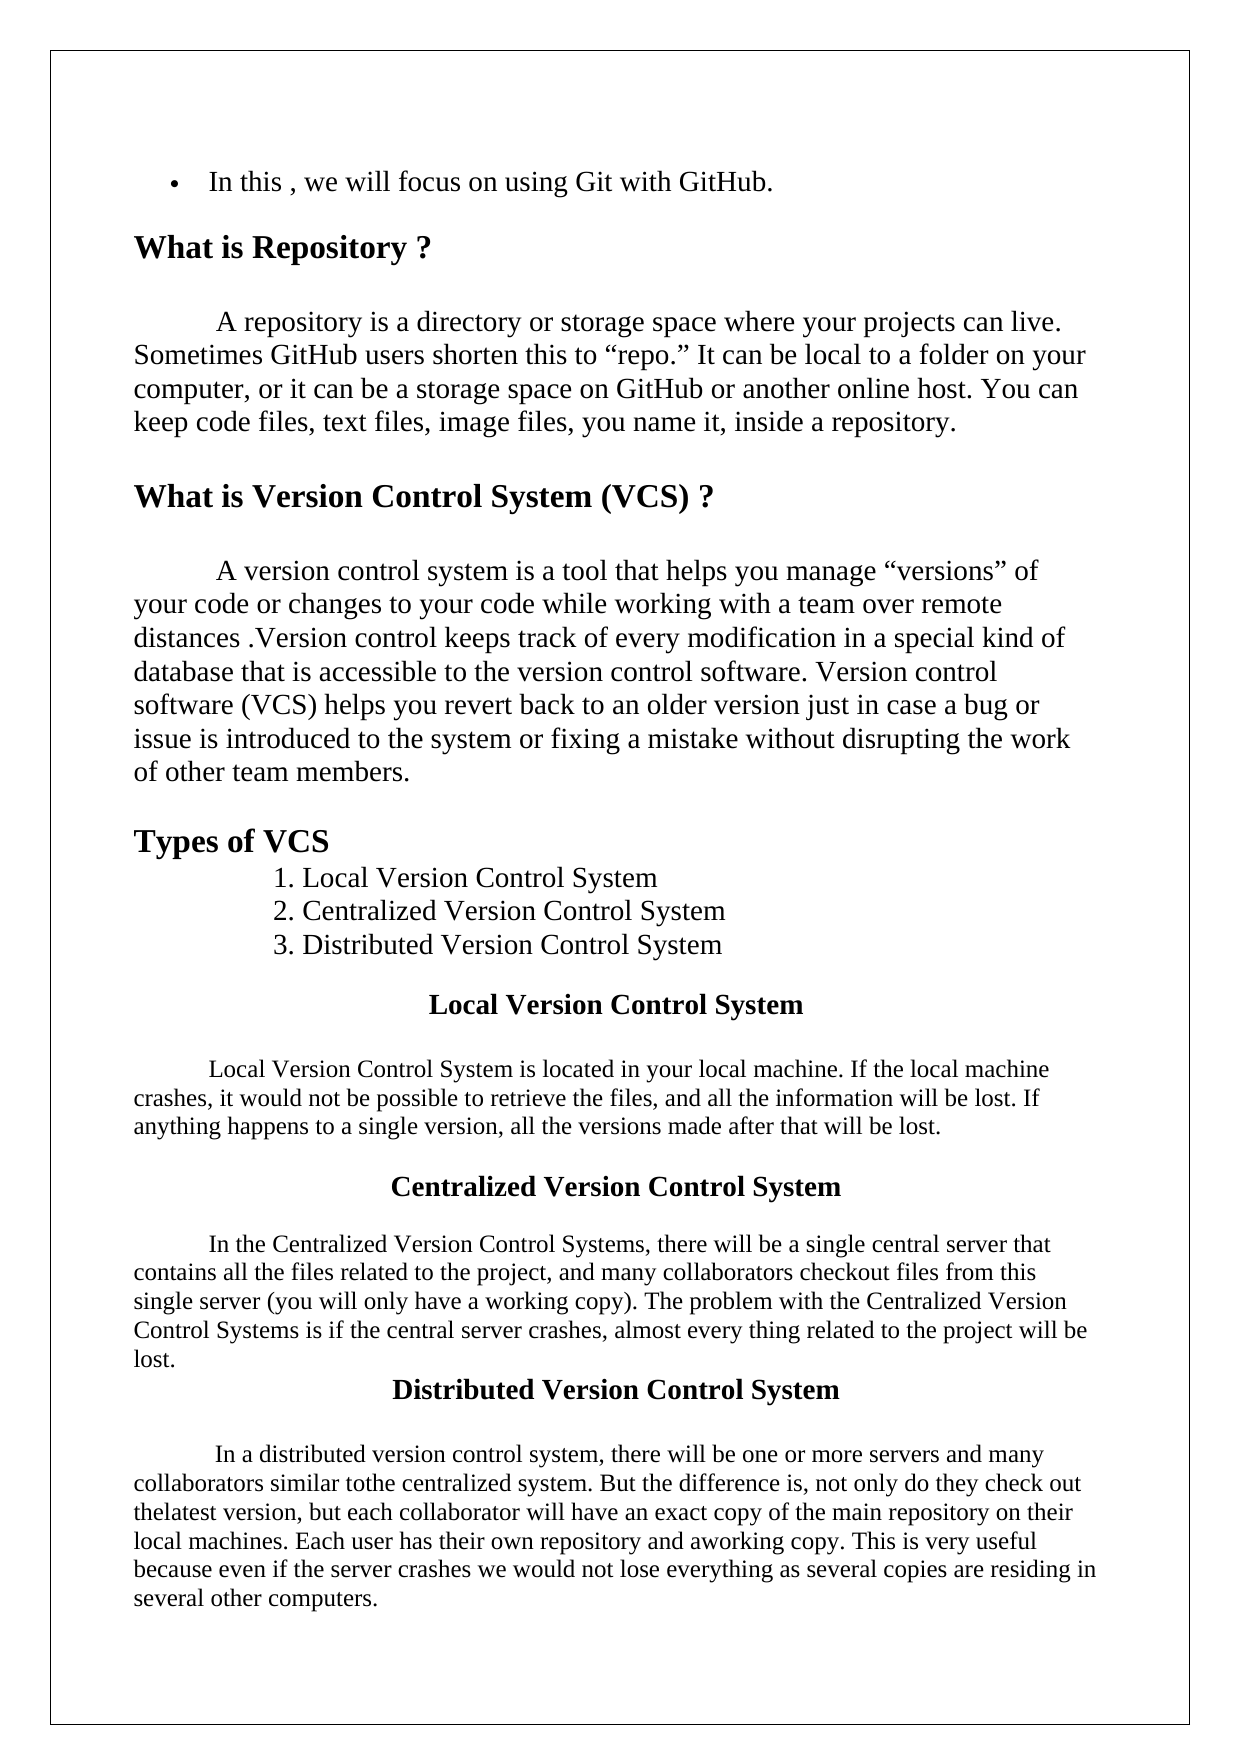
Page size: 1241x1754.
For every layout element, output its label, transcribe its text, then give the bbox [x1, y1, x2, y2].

list In this , we will focus on using Git with GitHub. [171, 164, 1098, 198]
text A repository is a directory or storage space where your projects can live. Sometimes GitHub users shorten this to “repo.” It can be local to a folder on your computer, or it can be a storage space on GitHub or another online host. You can keep code files, text files, image files, you name it, inside a repository. [133, 304, 1098, 438]
list 2. Centralized Version Control System [273, 893, 1098, 927]
text In a distributed version control system, there will be one or more servers and many collaborators similar tothe centralized system. But the difference is, not only do they check out thelatest version, but each collaborator will have an exact copy of the main repository on their local machines. Each user has their own repository and aworking copy. This is very useful because even if the server crashes we would not lose everything as several copies are residing in several other computers. [133, 1439, 1098, 1612]
text What is Repository ? [133, 227, 1098, 266]
text What is Version Control System (VCS) ? [133, 476, 1098, 515]
text Local Version Control System is located in your local machine. If the local machine crashes, it would not be possible to retrieve the files, and all the information will be lost. If anything happens to a single version, all the versions made after that will be lost. [133, 1054, 1098, 1140]
text Local Version Control System [133, 987, 1098, 1020]
text A version control system is a tool that helps you manage “versions” of your code or changes to your code while working with a team over remote distances .Version control keeps track of every modification in a special kind of database that is accessible to the version control software. Version control software (VCS) helps you revert back to an older version just in case a bug or issue is introduced to the system or fixing a mistake without disrupting the work of other team members. [133, 553, 1098, 788]
list 3. Distributed Version Control System [273, 927, 1098, 960]
list 1. Local Version Control System [273, 860, 1098, 893]
text In the Centralized Version Control Systems, there will be a single central server that contains all the files related to the project, and many collaborators checkout files from this single server (you will only have a working copy). The problem with the Centralized Version Control Systems is if the central server crashes, almost every thing related to the project will be lost. [133, 1229, 1098, 1372]
text Centralized Version Control System [133, 1169, 1098, 1202]
text Distributed Version Control System [133, 1372, 1098, 1406]
text Types of VCS [133, 821, 1098, 860]
